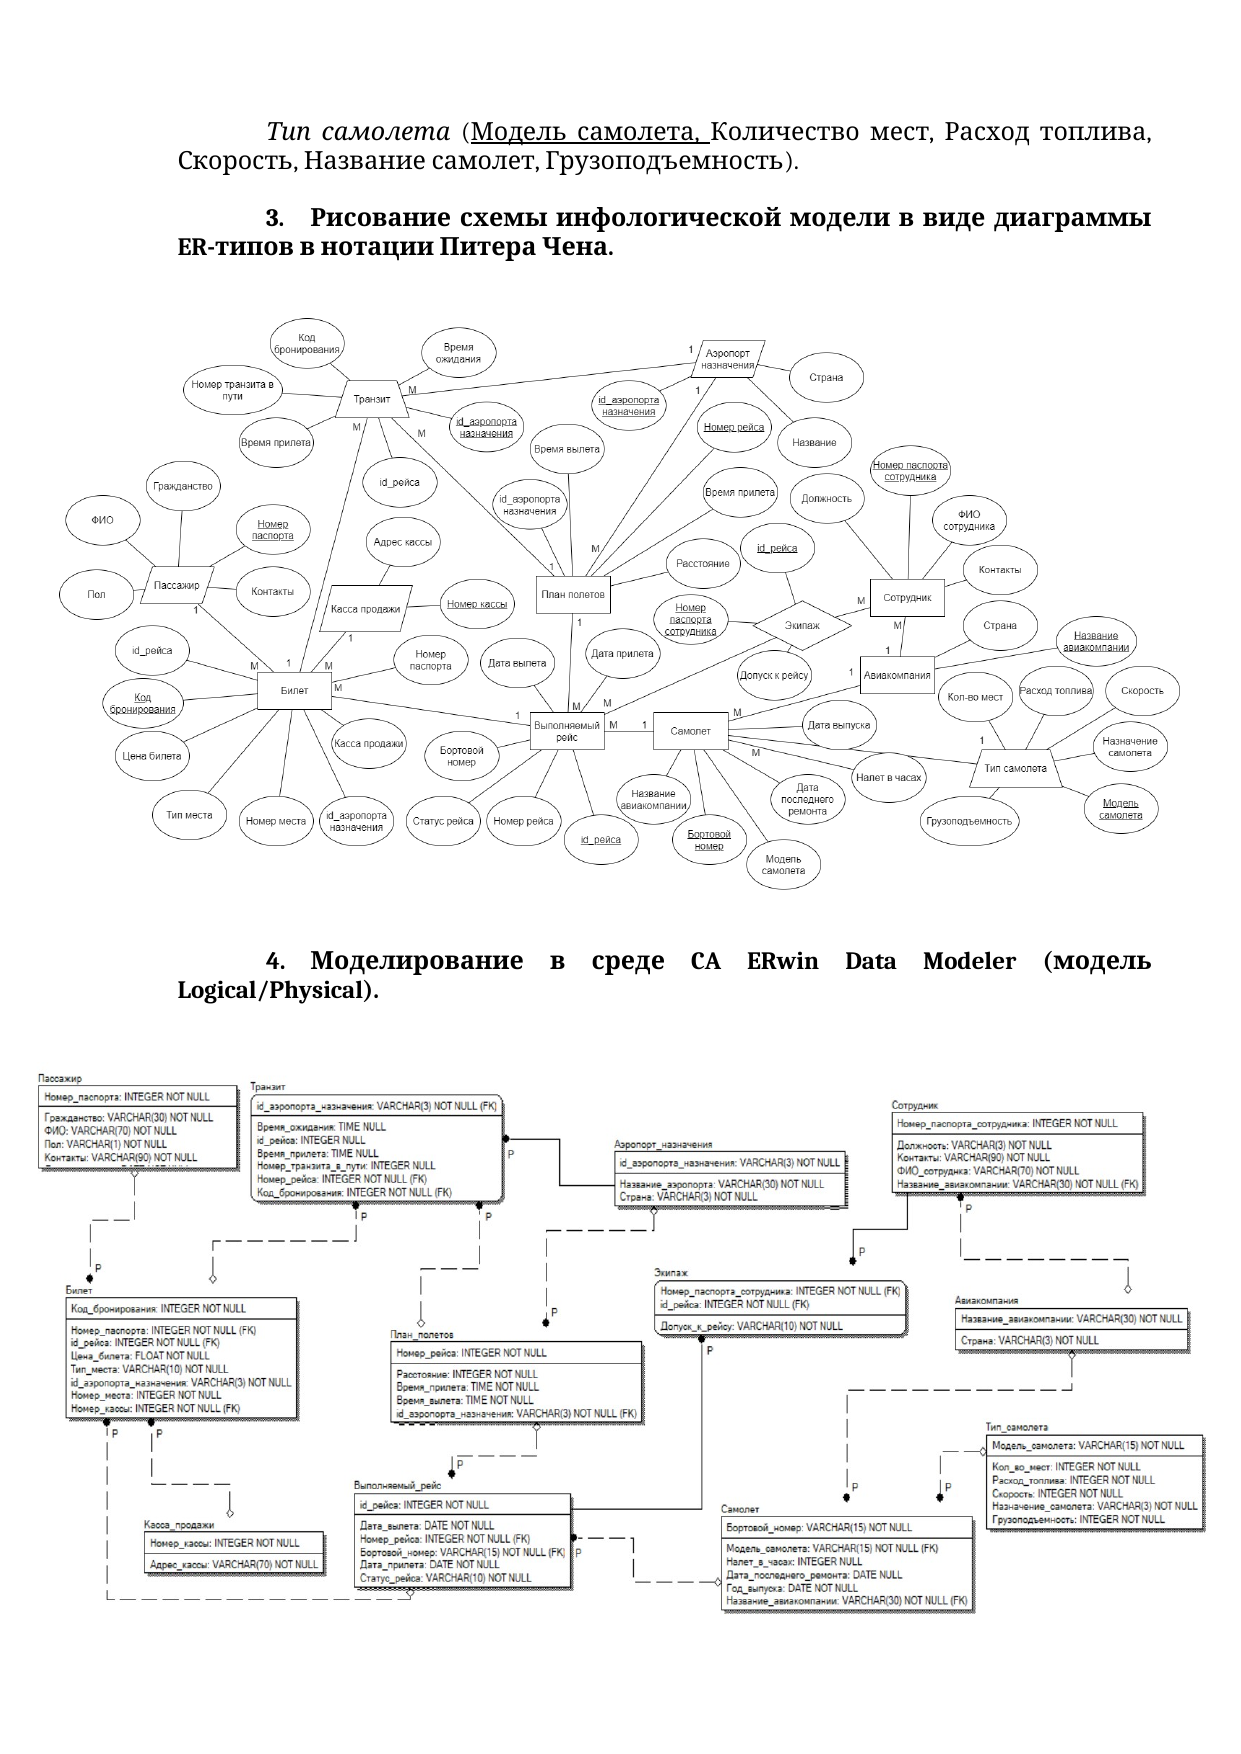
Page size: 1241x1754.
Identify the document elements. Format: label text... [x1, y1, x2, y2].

list Рисование схемы инфологической модели в виде диаграммы ER-типов в нотации Питера Чена. [177, 204, 1152, 261]
text Тип самолета (Модель самолета, Количество мест, Расход топлива, Скорость, Название самолет, Грузоподъемность). [177, 118, 1152, 176]
picture [14, 1062, 1212, 1623]
picture [59, 318, 1180, 890]
list Моделирование в среде CA ERwin Data Modeler (модель Logical/Physical). [177, 947, 1152, 1005]
